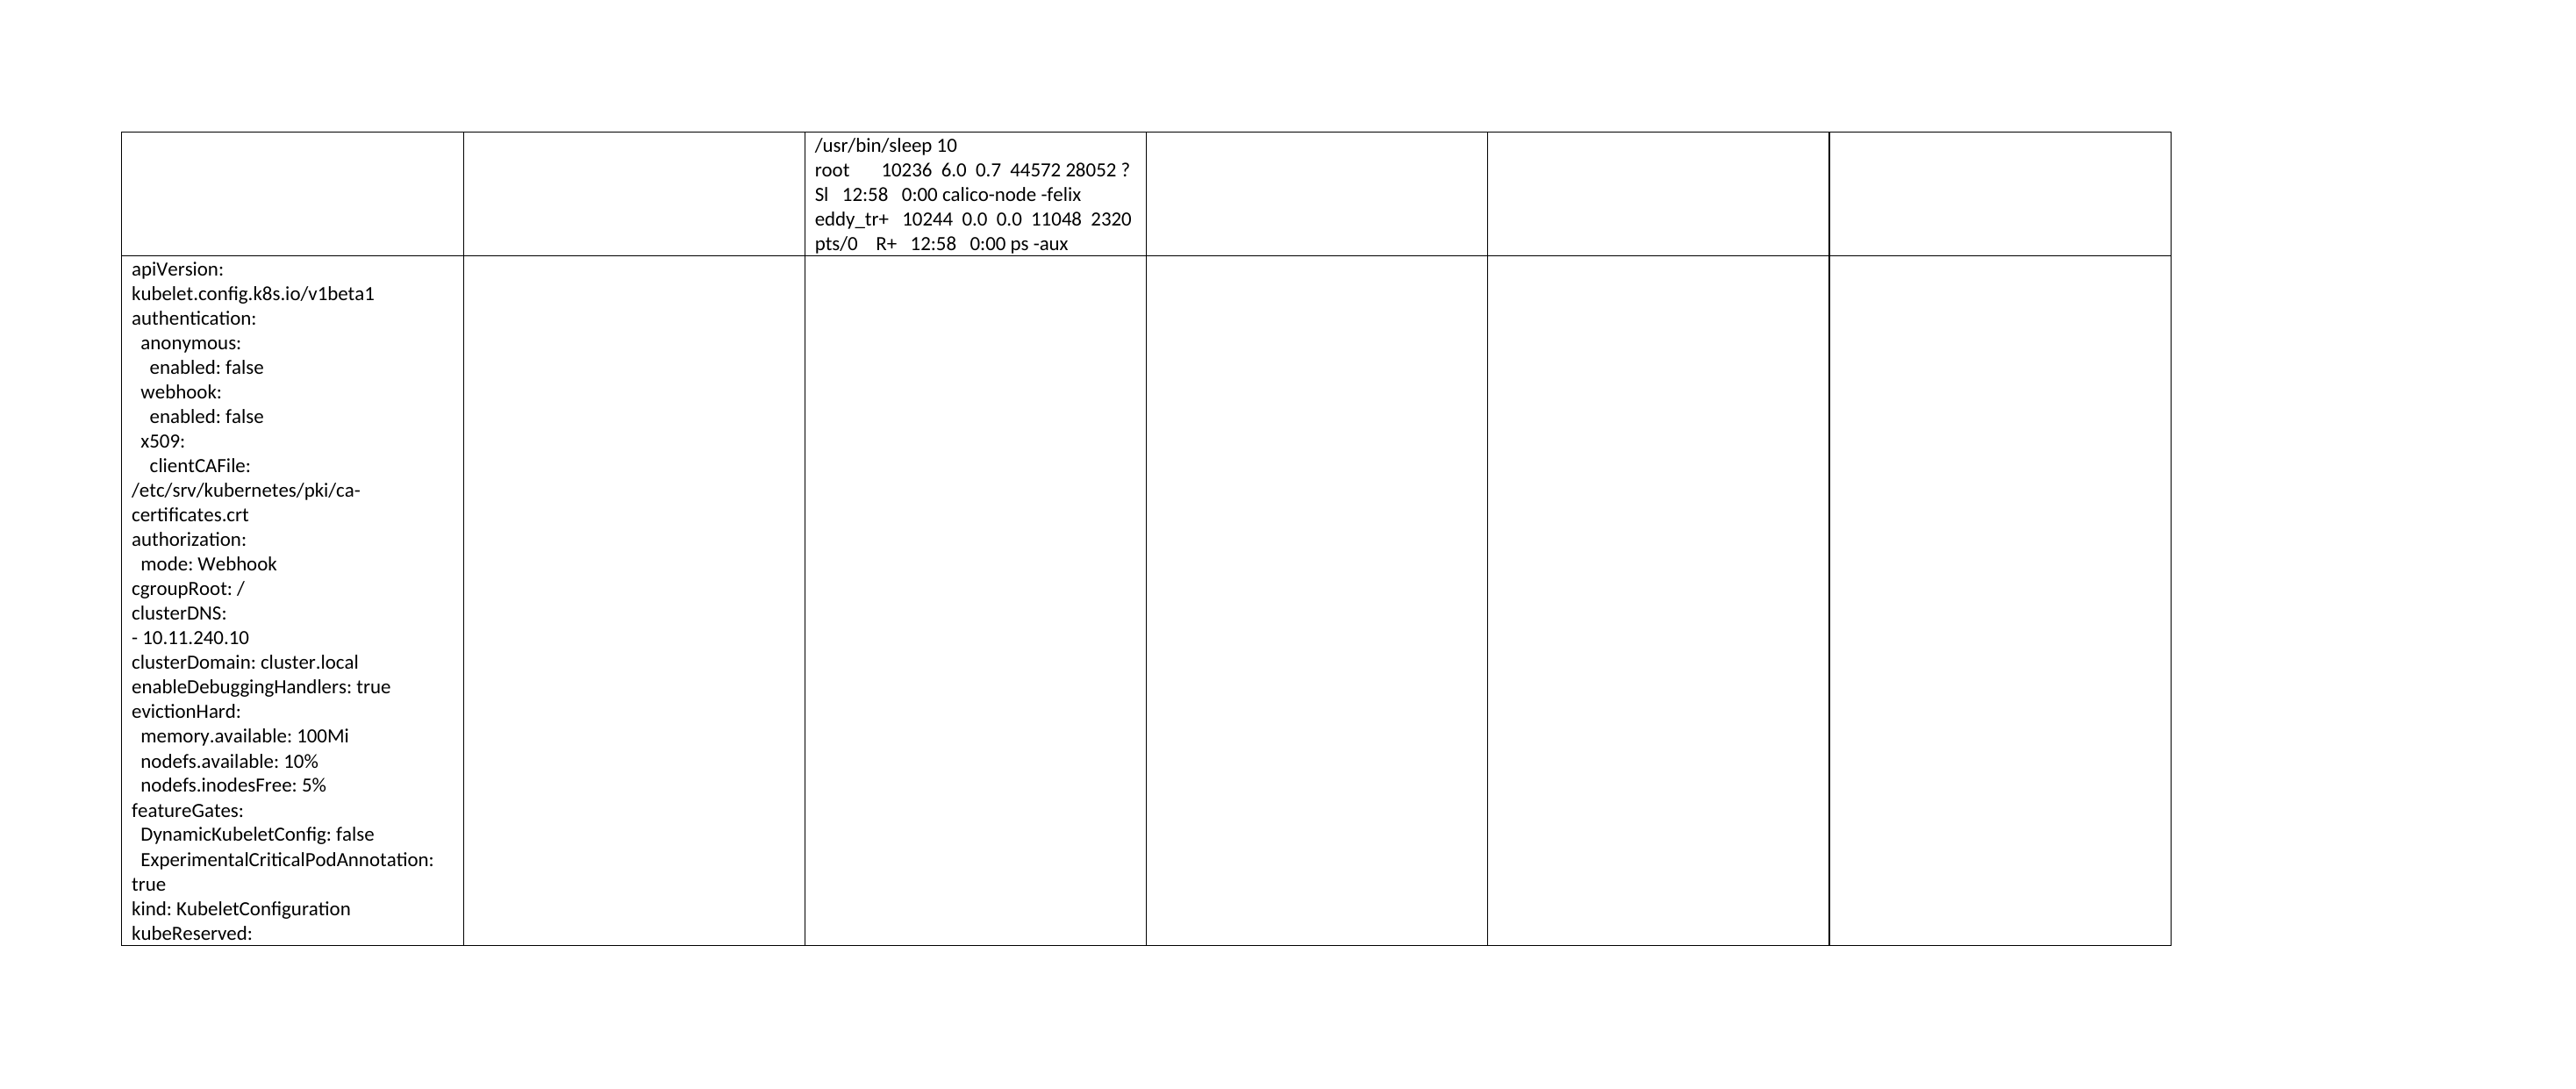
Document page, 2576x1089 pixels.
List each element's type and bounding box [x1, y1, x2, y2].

table_cell [464, 256, 805, 945]
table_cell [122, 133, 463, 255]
table_cell [1147, 256, 1487, 945]
table_cell [122, 256, 463, 945]
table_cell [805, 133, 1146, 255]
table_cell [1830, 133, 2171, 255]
table_cell [1830, 256, 2171, 945]
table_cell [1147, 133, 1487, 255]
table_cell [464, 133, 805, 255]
table_cell [1488, 256, 1828, 945]
table_cell [805, 256, 1146, 945]
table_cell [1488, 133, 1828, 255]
